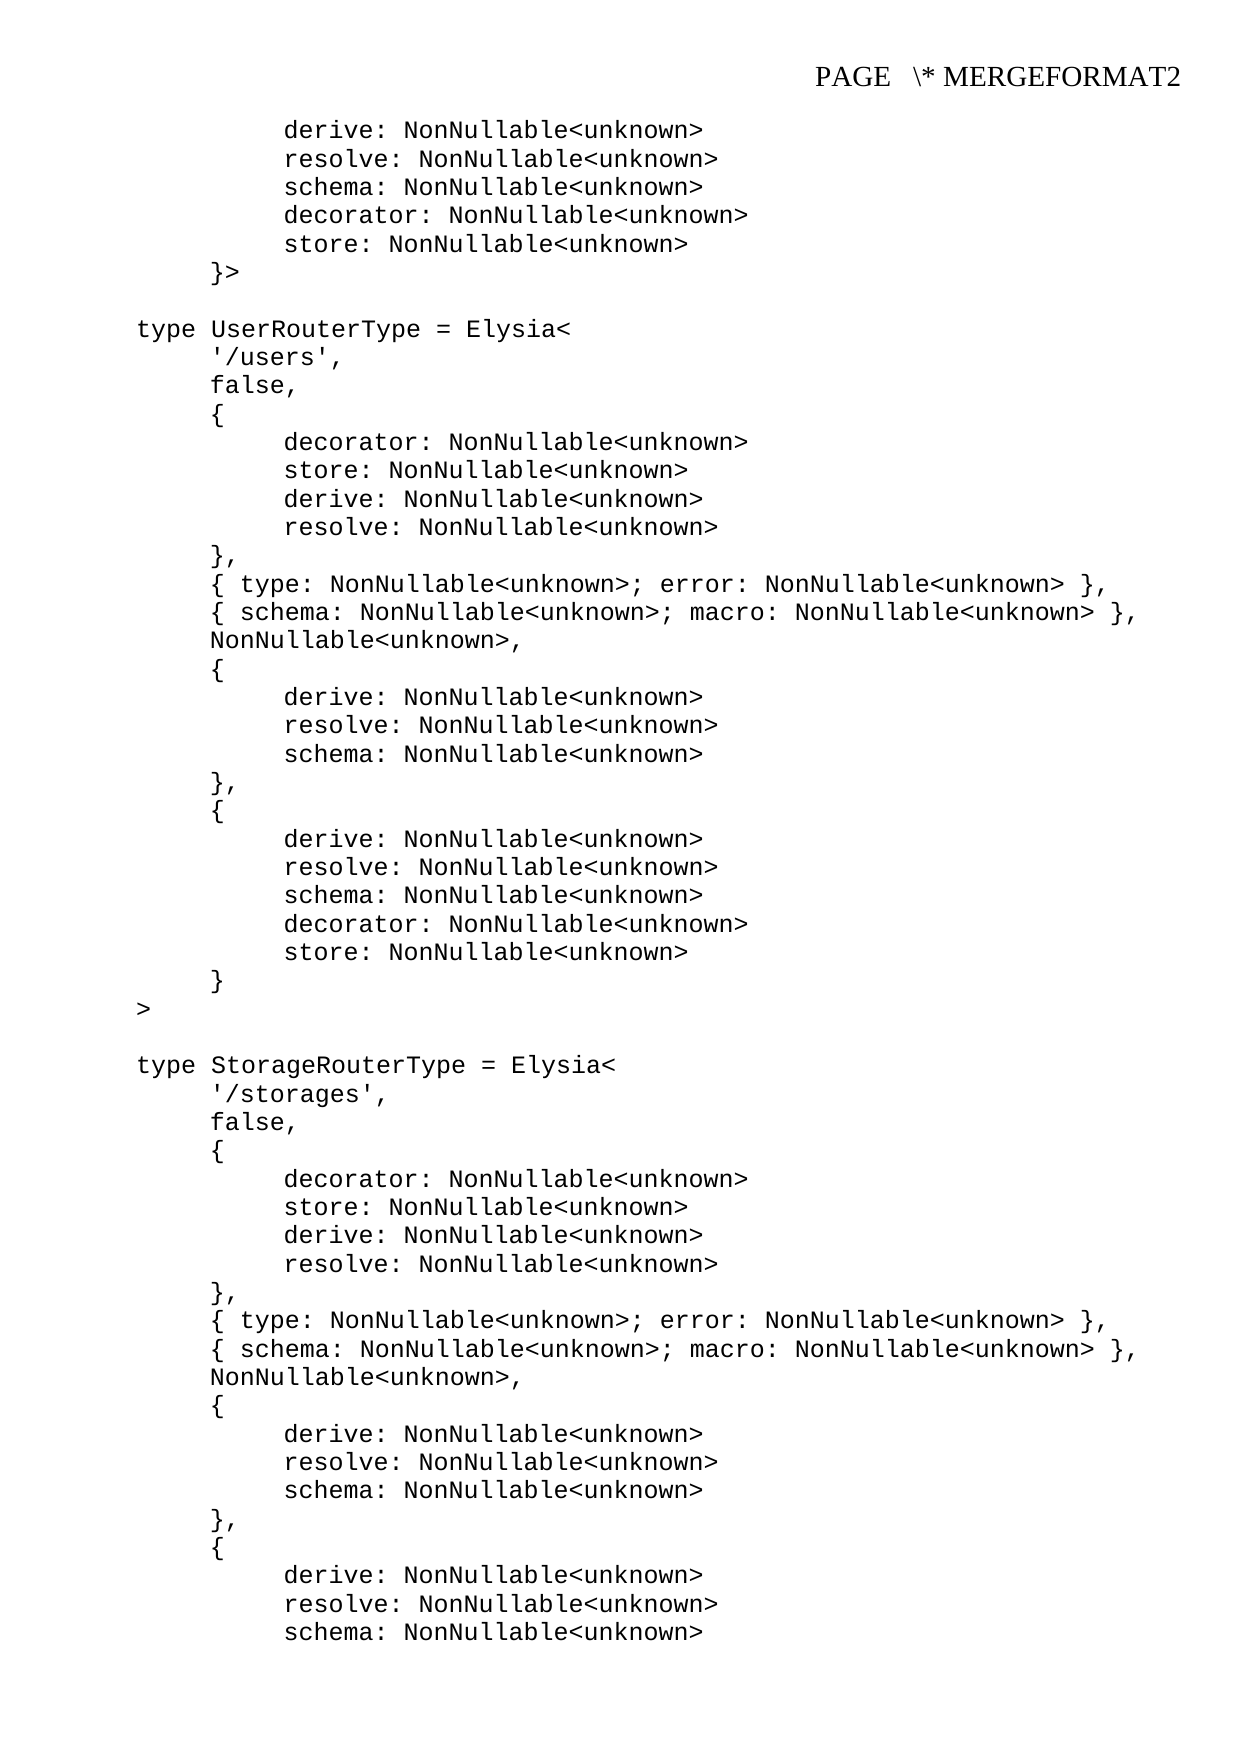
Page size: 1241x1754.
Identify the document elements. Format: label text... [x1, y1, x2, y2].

text { schema: NonNullable<unknown>; macro: NonNullable<unknown> }, [136, 600, 1181, 628]
text }, [136, 1280, 1181, 1308]
text type UserRouterType = Elysia< [136, 316, 1181, 345]
text > [136, 996, 1181, 1025]
text resolve: NonNullable<unknown> [136, 515, 1181, 543]
text }> [136, 260, 1181, 288]
text decorator: NonNullable<unknown> [136, 1166, 1181, 1195]
text store: NonNullable<unknown> [136, 458, 1181, 486]
text resolve: NonNullable<unknown> [136, 1450, 1181, 1478]
text '/storages', [136, 1081, 1181, 1110]
text { type: NonNullable<unknown>; error: NonNullable<unknown> }, [136, 1308, 1181, 1336]
text resolve: NonNullable<unknown> [136, 1591, 1181, 1620]
text store: NonNullable<unknown> [136, 940, 1181, 968]
text derive: NonNullable<unknown> [136, 685, 1181, 713]
text { schema: NonNullable<unknown>; macro: NonNullable<unknown> }, [136, 1336, 1181, 1365]
text derive: NonNullable<unknown> [136, 1563, 1181, 1591]
text NonNullable<unknown>, [136, 628, 1181, 656]
text false, [136, 1110, 1181, 1138]
text schema: NonNullable<unknown> [136, 1620, 1181, 1648]
text resolve: NonNullable<unknown> [136, 146, 1181, 175]
text derive: NonNullable<unknown> [136, 826, 1181, 855]
text decorator: NonNullable<unknown> [136, 203, 1181, 231]
text }, [136, 543, 1181, 571]
text { [136, 401, 1181, 430]
text { type: NonNullable<unknown>; error: NonNullable<unknown> }, [136, 571, 1181, 600]
text '/users', [136, 345, 1181, 373]
text { [136, 1138, 1181, 1166]
text }, [136, 770, 1181, 798]
text } [136, 968, 1181, 996]
text schema: NonNullable<unknown> [136, 1478, 1181, 1506]
text resolve: NonNullable<unknown> [136, 1251, 1181, 1280]
text derive: NonNullable<unknown> [136, 1421, 1181, 1450]
text { [136, 1535, 1181, 1563]
text schema: NonNullable<unknown> [136, 741, 1181, 770]
text resolve: NonNullable<unknown> [136, 855, 1181, 883]
text decorator: NonNullable<unknown> [136, 911, 1181, 940]
text derive: NonNullable<unknown> [136, 1223, 1181, 1251]
text false, [136, 373, 1181, 401]
text resolve: NonNullable<unknown> [136, 713, 1181, 741]
text store: NonNullable<unknown> [136, 1195, 1181, 1223]
text schema: NonNullable<unknown> [136, 883, 1181, 911]
text store: NonNullable<unknown> [136, 231, 1181, 260]
text NonNullable<unknown>, [136, 1365, 1181, 1393]
text type StorageRouterType = Elysia< [136, 1053, 1181, 1081]
text { [136, 656, 1181, 685]
text decorator: NonNullable<unknown> [136, 430, 1181, 458]
text { [136, 798, 1181, 826]
text { [136, 1393, 1181, 1421]
text schema: NonNullable<unknown> [136, 175, 1181, 203]
text }, [136, 1506, 1181, 1535]
text derive: NonNullable<unknown> [136, 118, 1181, 146]
text derive: NonNullable<unknown> [136, 486, 1181, 515]
